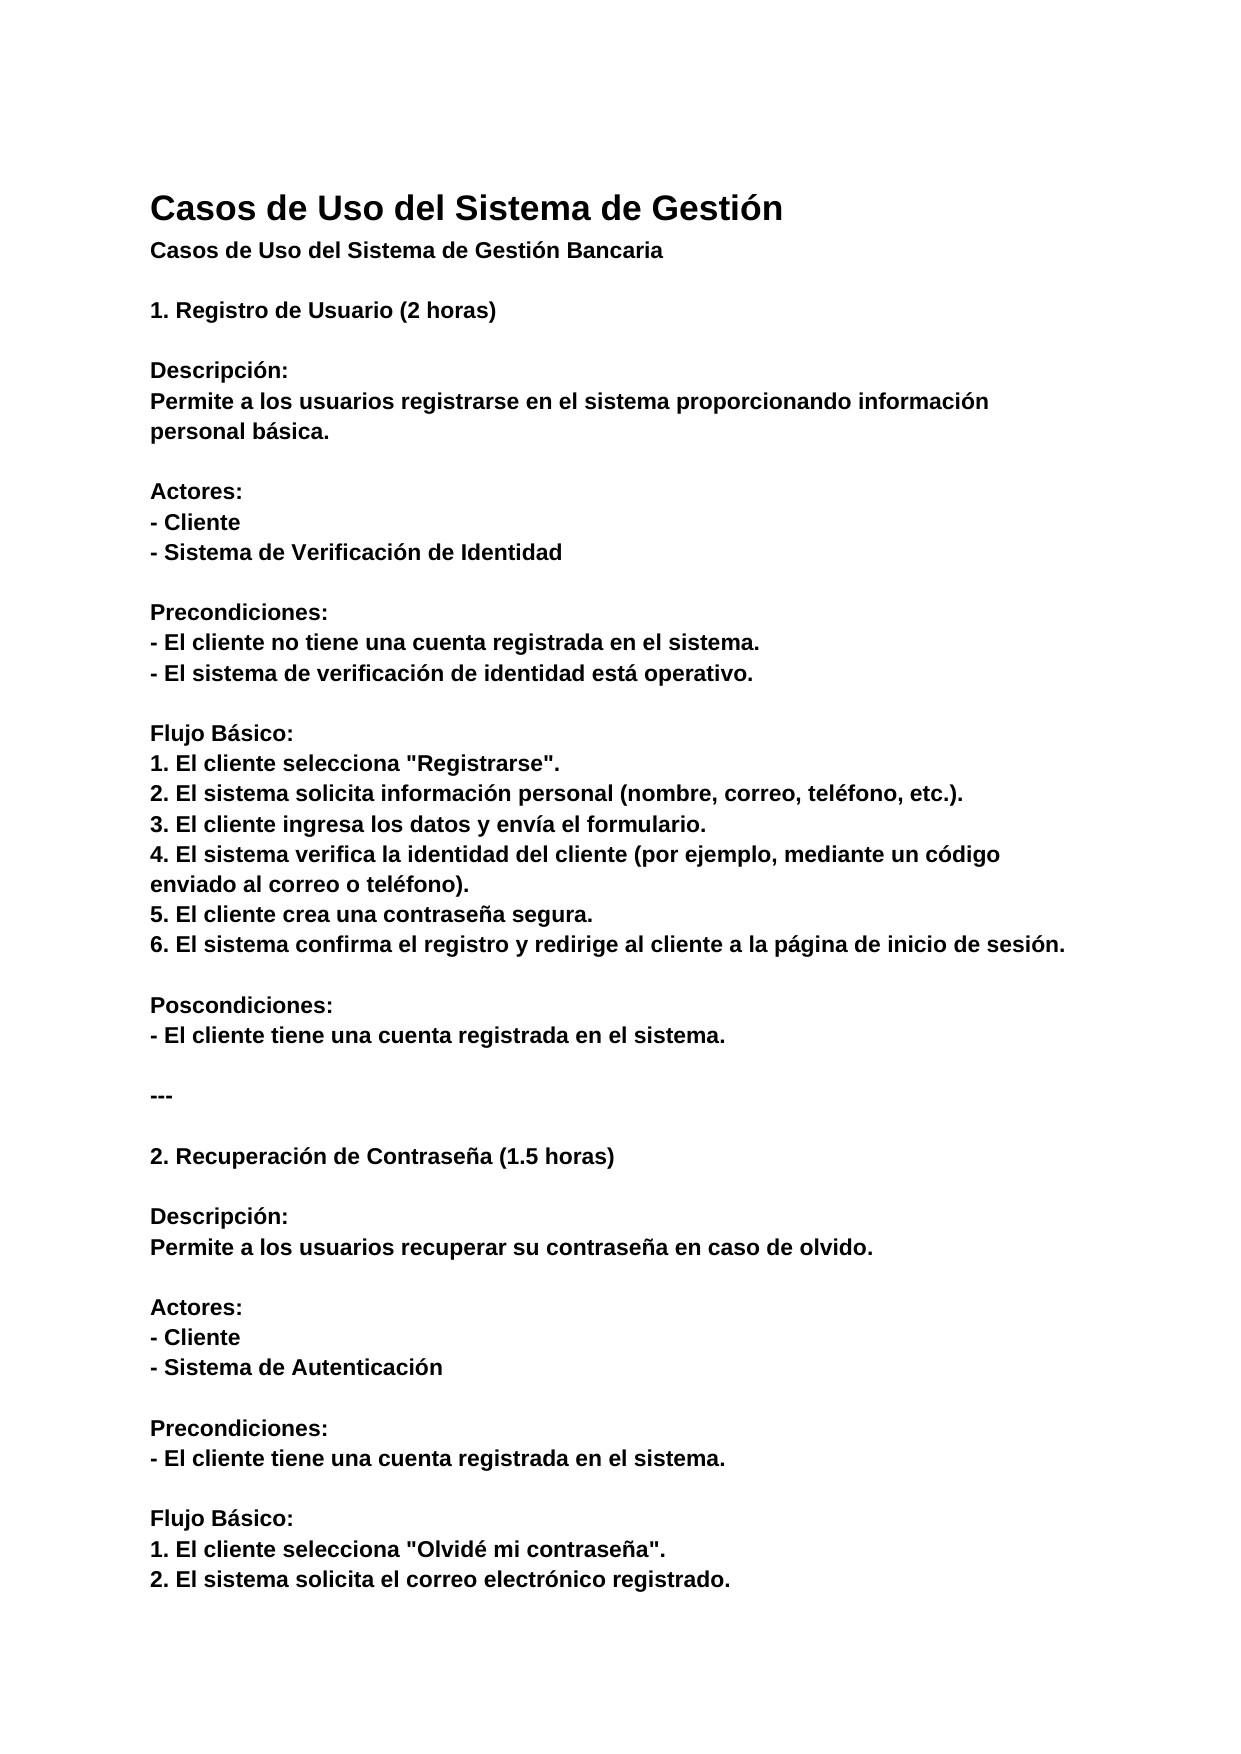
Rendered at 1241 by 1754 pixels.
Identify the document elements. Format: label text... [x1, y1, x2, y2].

text 2. El sistema solicita información personal (nombre, correo, teléfono, etc.). [150, 780, 1090, 807]
subtitle Casos de Uso del Sistema de Gestión [150, 187, 1090, 228]
text 2. Recuperación de Contraseña (1.5 horas) [150, 1143, 1090, 1169]
text - El sistema de verificación de identidad está operativo. [150, 659, 1090, 686]
text Permite a los usuarios registrarse en el sistema proporcionando información personal básica. [150, 388, 1090, 444]
text - Cliente [150, 1324, 1090, 1350]
text Precondiciones: [150, 1415, 1090, 1441]
text Actores: [150, 1294, 1090, 1320]
text --- [150, 1082, 1090, 1109]
text 1. Registro de Usuario (2 horas) [150, 297, 1090, 323]
text 3. El cliente ingresa los datos y envía el formulario. [150, 811, 1090, 837]
text - El cliente no tiene una cuenta registrada en el sistema. [150, 629, 1090, 656]
text 2. El sistema solicita el correo electrónico registrado. [150, 1566, 1090, 1592]
text Precondiciones: [150, 599, 1090, 625]
text - El cliente tiene una cuenta registrada en el sistema. [150, 1445, 1090, 1471]
text Descripción: [150, 1203, 1090, 1229]
text 6. El sistema confirma el registro y redirige al cliente a la página de inicio de sesión. [150, 931, 1090, 958]
text Casos de Uso del Sistema de Gestión Bancaria [150, 237, 1090, 263]
text Flujo Básico: [150, 720, 1090, 746]
text Descripción: [150, 357, 1090, 384]
text 5. El cliente crea una contraseña segura. [150, 901, 1090, 927]
text Poscondiciones: [150, 992, 1090, 1018]
text Permite a los usuarios recuperar su contraseña en caso de olvido. [150, 1233, 1090, 1260]
text - Cliente [150, 508, 1090, 535]
text Flujo Básico: [150, 1505, 1090, 1532]
text 1. El cliente selecciona "Registrarse". [150, 750, 1090, 776]
text 4. El sistema verifica la identidad del cliente (por ejemplo, mediante un código enviado al correo o teléfono). [150, 841, 1090, 897]
text Actores: [150, 478, 1090, 504]
text - El cliente tiene una cuenta registrada en el sistema. [150, 1022, 1090, 1048]
text - Sistema de Autenticación [150, 1354, 1090, 1381]
text - Sistema de Verificación de Identidad [150, 539, 1090, 565]
text 1. El cliente selecciona "Olvidé mi contraseña". [150, 1536, 1090, 1562]
